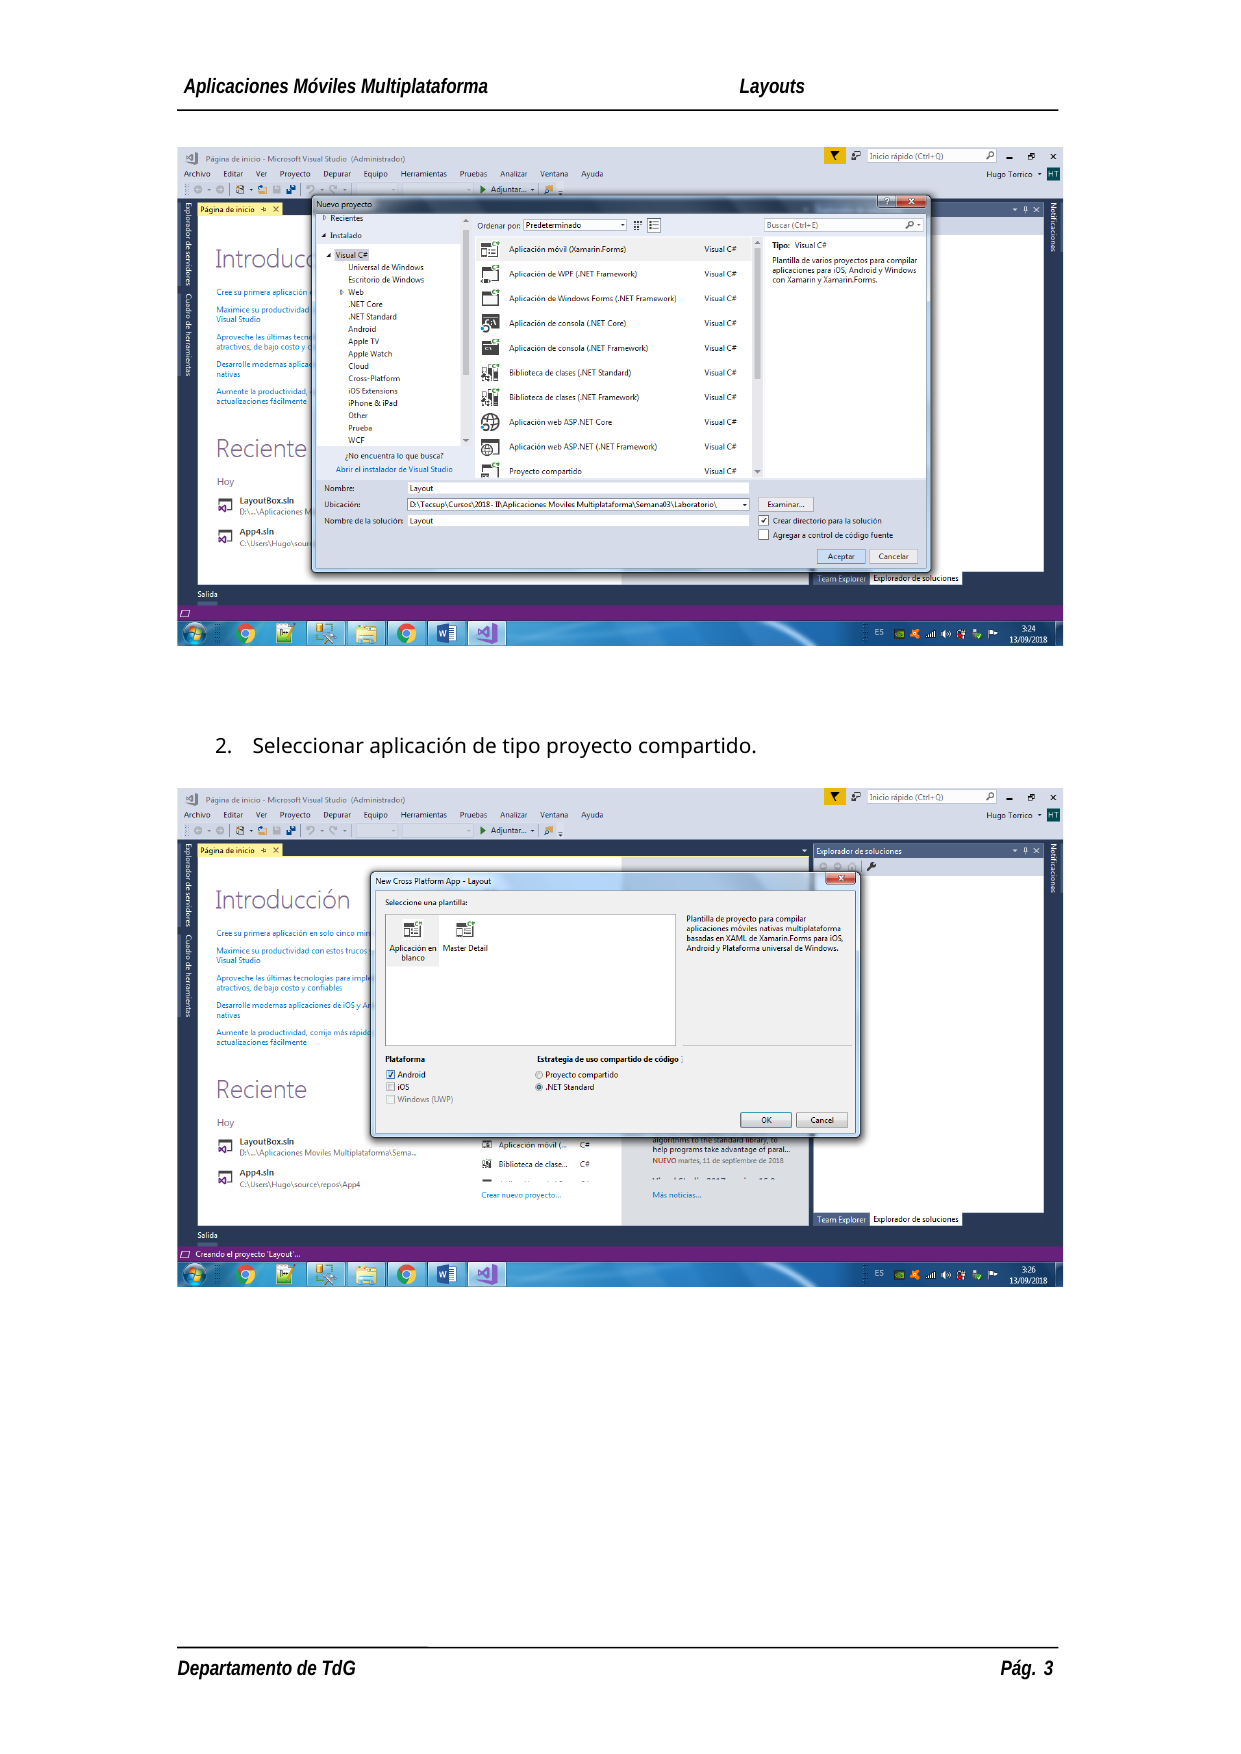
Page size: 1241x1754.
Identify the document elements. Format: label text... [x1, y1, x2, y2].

picture [177, 788, 1064, 1287]
picture [177, 147, 1064, 646]
list Seleccionar aplicación de tipo proyecto compartido. [215, 731, 1063, 760]
